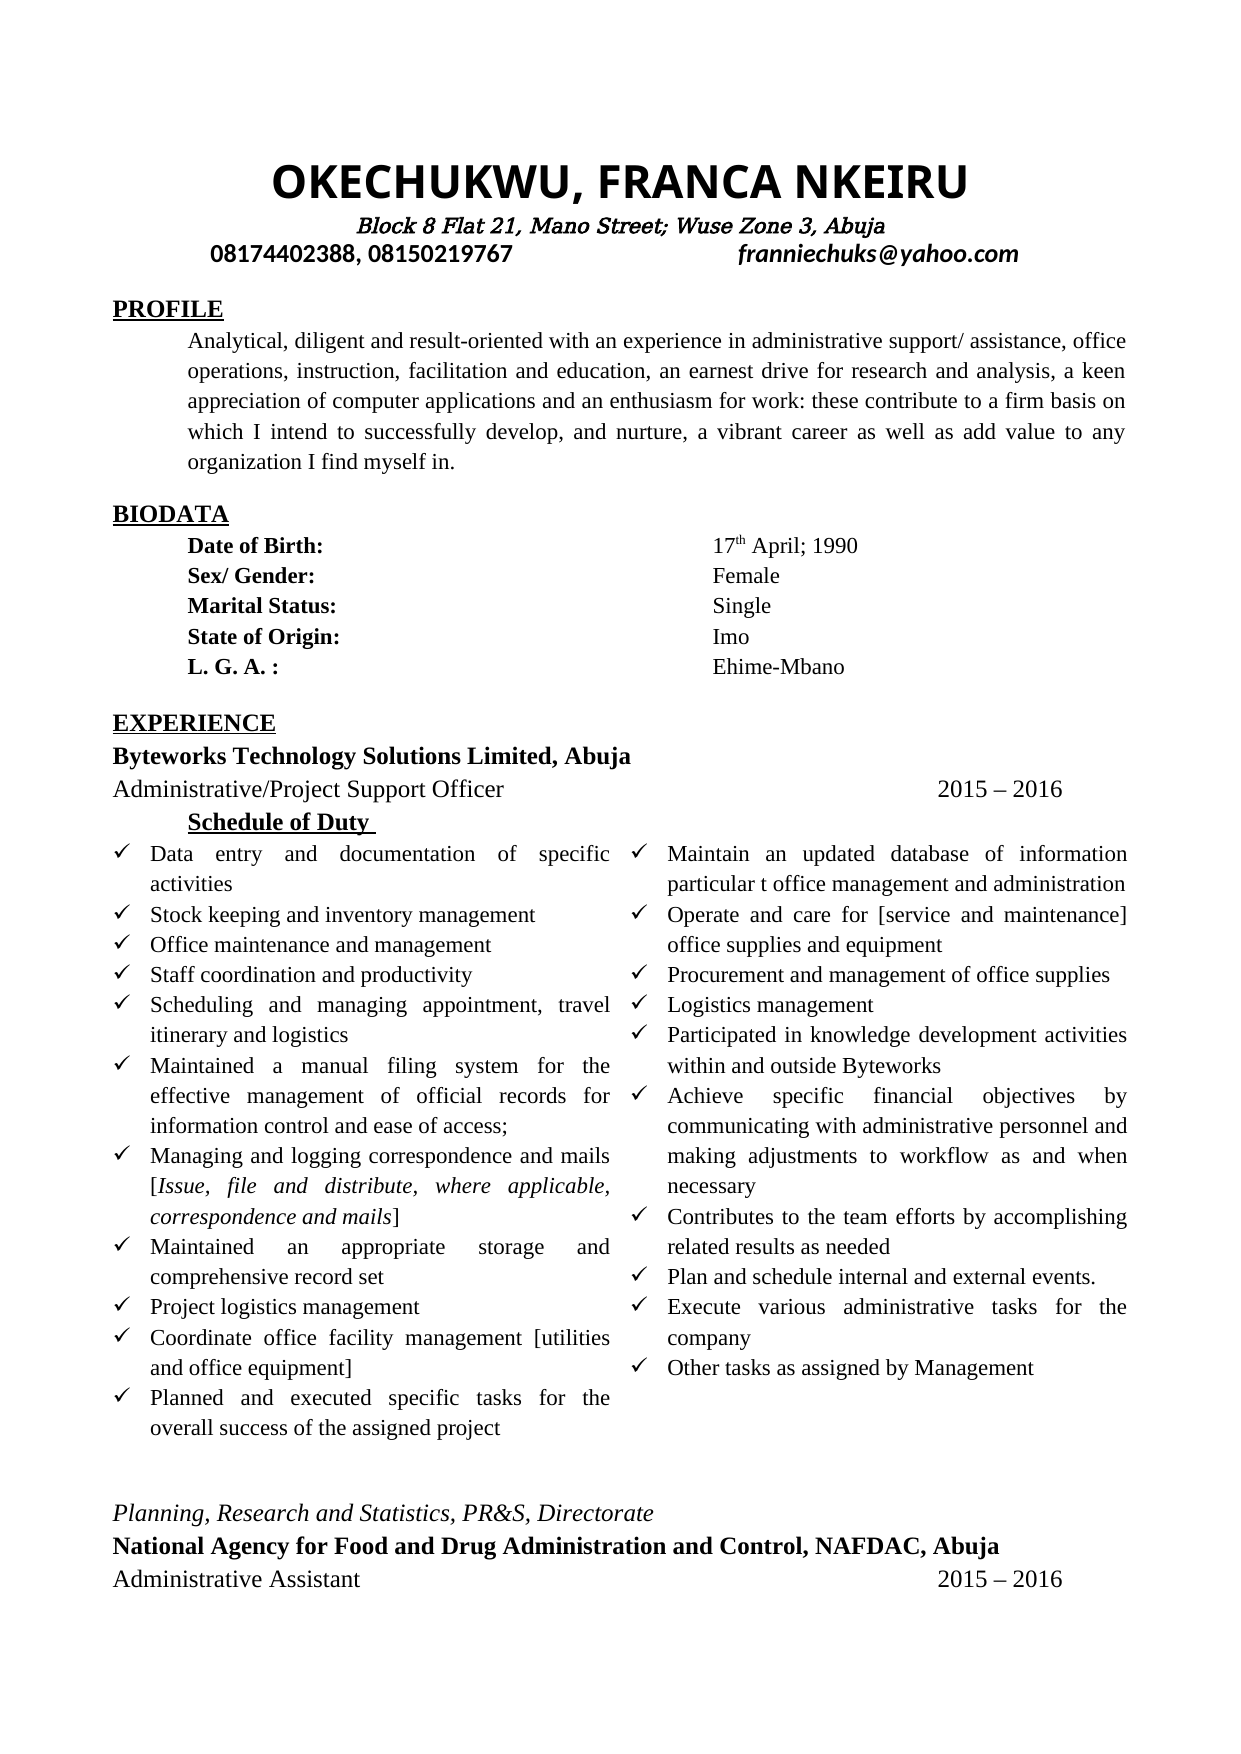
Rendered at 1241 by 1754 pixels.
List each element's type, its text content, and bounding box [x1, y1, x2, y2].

list Office maintenance and management [112, 931, 611, 957]
text Administrative/Project Support Officer 2015 – 2016 [112, 774, 1128, 803]
text EXPERIENCE [112, 708, 1128, 737]
text Marital Status: Single [187, 592, 1128, 619]
text 08174402388, 08150219767 [112, 237, 611, 269]
list Maintained a manual filing system for the effective management of official records for information control and ease of access; [112, 1052, 611, 1138]
text Analytical, diligent and result-oriented with an experience in administrative support/ assistance, office operations, instruction, facilitation and education, an earnest drive for research and analysis, a keen appreciation of computer applications and an enthusiasm for work: these contribute to a firm basis on which I intend to successfully develop, and nurture, a vibrant career as well as add value to any organization I find myself in. [187, 327, 1128, 474]
list Plan and schedule internal and external events. [629, 1263, 1128, 1289]
text BIODATA [112, 499, 1128, 528]
list Stock keeping and inventory management [112, 901, 611, 927]
list Achieve specific financial objectives by communicating with administrative personnel and making adjustments to workflow as and when necessary [629, 1082, 1128, 1199]
text Planning, Research and Statistics, PR&S, Directorate [112, 1498, 1128, 1527]
list Contributes to the team efforts by accomplishing related results as needed [629, 1203, 1128, 1259]
text OKECHUKWU, FRANCA NKEIRU [112, 150, 1128, 212]
text Administrative Assistant 2015 – 2016 [112, 1564, 1128, 1593]
list Participated in knowledge development activities within and outside Byteworks [629, 1021, 1128, 1078]
list Managing and logging correspondence and mails [Issue, file and distribute, where applicable, correspondence and mails] [112, 1142, 611, 1229]
list Data entry and documentation of specific activities [112, 840, 611, 897]
list Staff coordination and productivity [112, 961, 611, 987]
text PROFILE [112, 294, 1128, 323]
list Maintain an updated database of information particular t office management and administration [629, 840, 1128, 897]
text L. G. A. : Ehime-Mbano [187, 653, 1128, 679]
text Sex/ Gender: Female [187, 562, 1128, 589]
list Coordinate office facility management [utilities and office equipment] [112, 1323, 611, 1380]
list Other tasks as assigned by Management [629, 1354, 1128, 1380]
list Procurement and management of office supplies [629, 961, 1128, 987]
list Project logistics management [112, 1293, 611, 1320]
list Logistics management [629, 991, 1128, 1018]
text franniechuks@yahoo.com [629, 237, 1128, 269]
text Date of Birth: 17th April; 1990 [187, 532, 1128, 558]
list Execute various administrative tasks for the company [629, 1293, 1128, 1350]
text Byteworks Technology Solutions Limited, Abuja [112, 741, 1128, 770]
list Maintained an appropriate storage and comprehensive record set [112, 1233, 611, 1289]
text National Agency for Food and Drug Administration and Control, NAFDAC, Abuja [112, 1531, 1128, 1560]
list Planned and executed specific tasks for the overall success of the assigned project [112, 1384, 611, 1441]
list Scheduling and managing appointment, travel itinerary and logistics [112, 991, 611, 1048]
text Block 8 Flat 21, Mano Street; Wuse Zone 3, Abuja [112, 212, 1128, 237]
list Operate and care for [service and maintenance] office supplies and equipment [629, 901, 1128, 957]
text State of Origin: Imo [187, 623, 1128, 649]
text Schedule of Duty [112, 807, 1128, 836]
